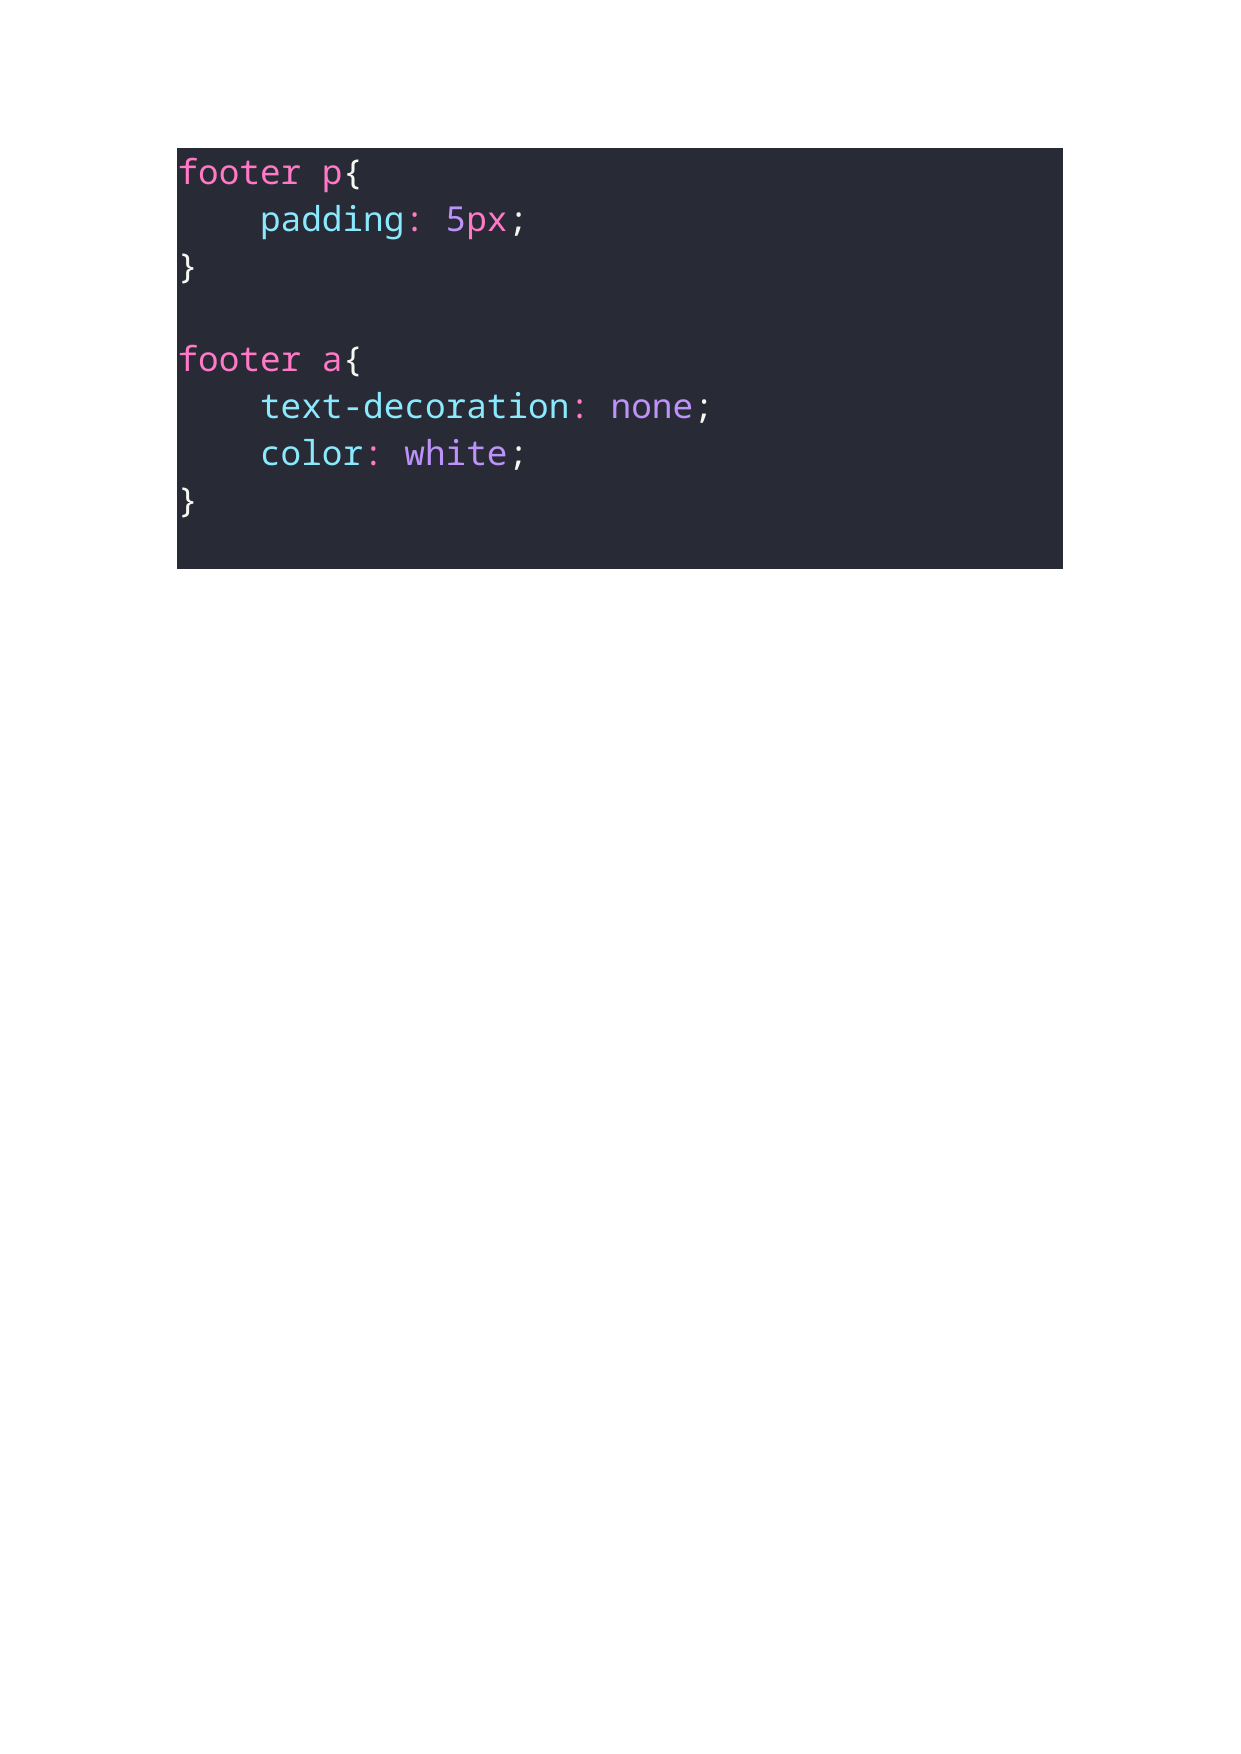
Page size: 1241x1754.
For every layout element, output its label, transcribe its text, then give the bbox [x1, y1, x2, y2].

text footer a{ [177, 335, 1063, 382]
text footer p{ [177, 148, 1063, 194]
text text-decoration: none; [177, 382, 1063, 429]
text } [177, 241, 1063, 288]
text } [177, 476, 1063, 523]
text color: white; [177, 429, 1063, 476]
text padding: 5px; [177, 194, 1063, 241]
